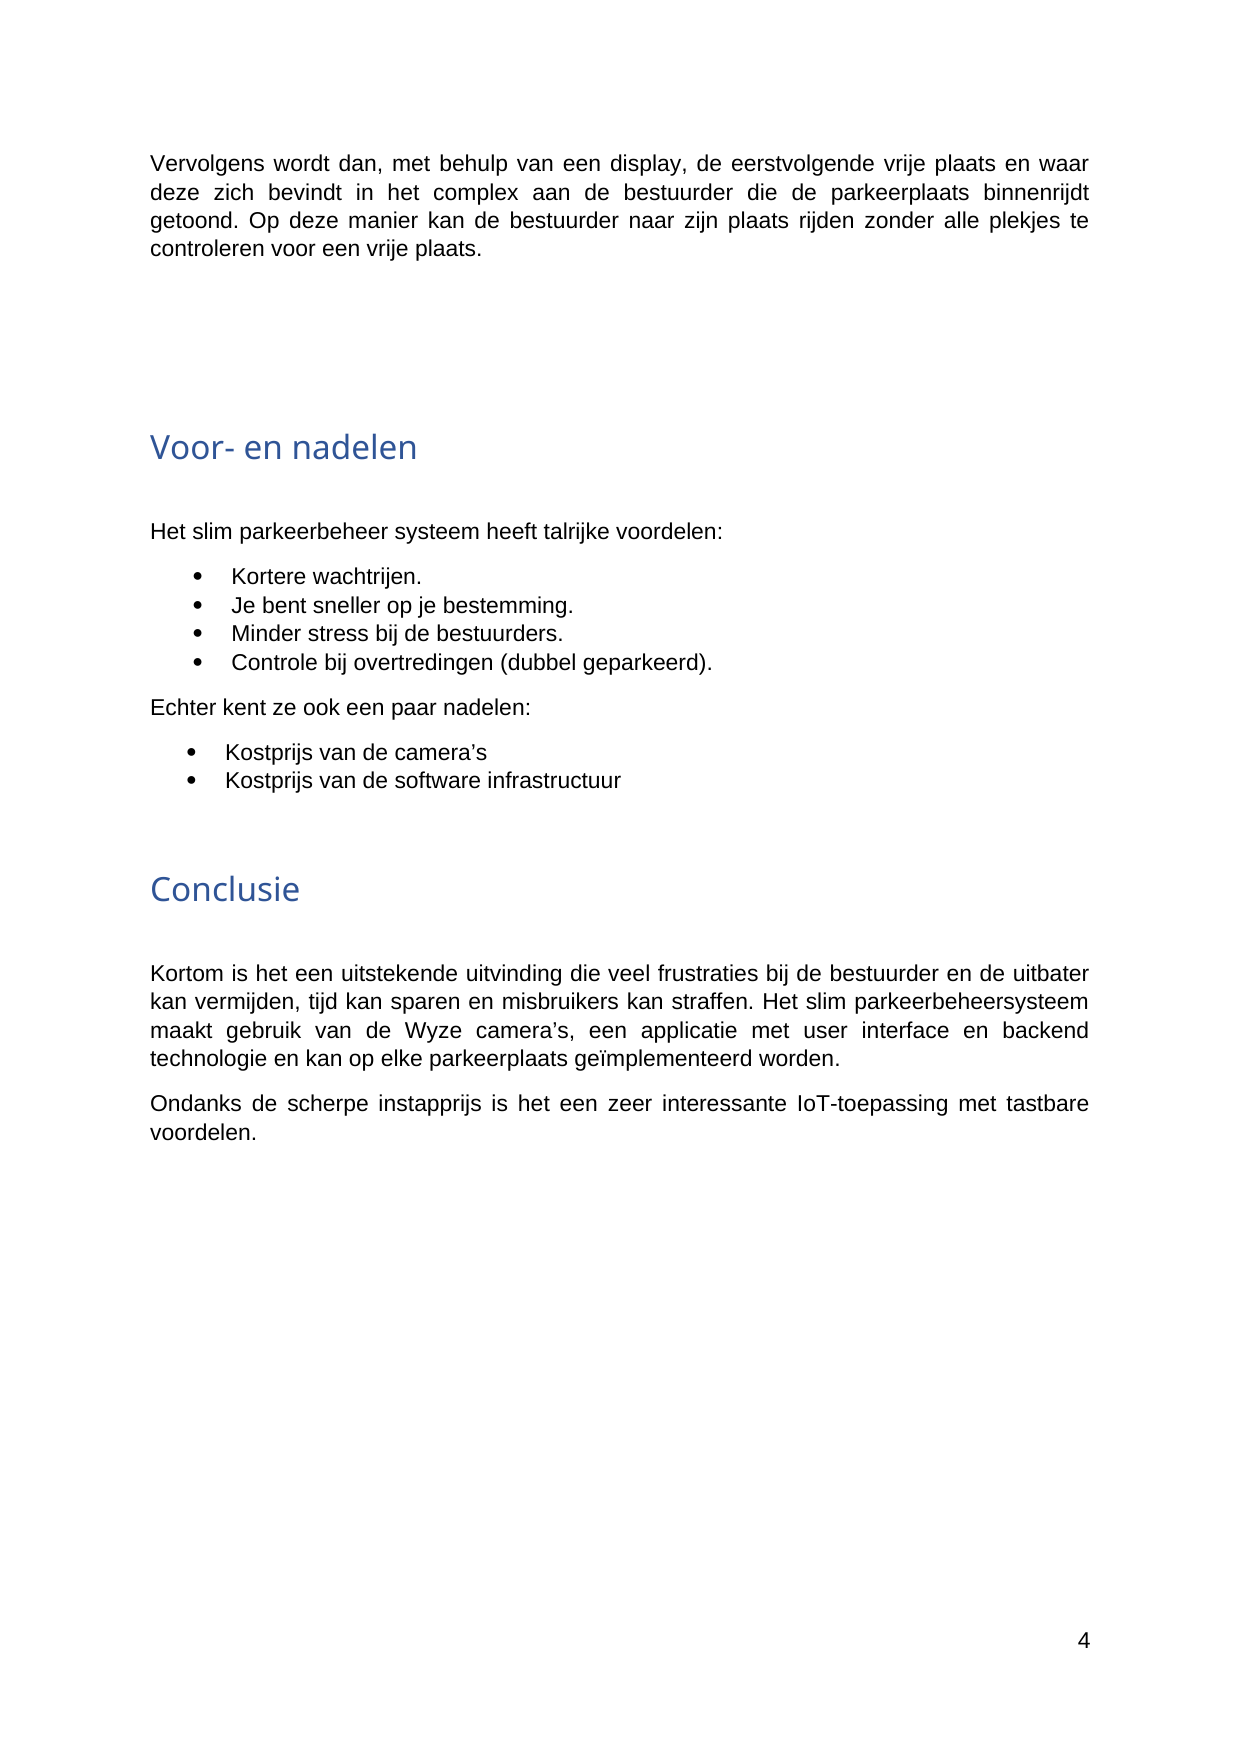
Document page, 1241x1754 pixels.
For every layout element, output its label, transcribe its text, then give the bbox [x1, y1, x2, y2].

text Echter kent ze ook een paar nadelen: [150, 694, 1090, 720]
text Kortom is het een uitstekende uitvinding die veel frustraties bij de bestuurder en de uitbater kan vermijden, tijd kan sparen en misbruikers kan straffen. Het slim parkeerbeheersysteem maakt gebruik van de Wyze camera’s, een applicatie met user interface en backend technologie en kan op elke parkeerplaats geïmplementeerd worden. [150, 960, 1090, 1071]
text Vervolgens wordt dan, met behulp van een display, de eerstvolgende vrije plaats en waar deze zich bevindt in het complex aan de bestuurder die de parkeerplaats binnenrijdt getoond. Op deze manier kan de bestuurder naar zijn plaats rijden zonder alle plekjes te controleren voor een vrije plaats. [150, 150, 1090, 262]
list Kostprijs van de software infrastructuur [187, 767, 1090, 793]
list Kostprijs van de camera’s [187, 739, 1090, 765]
list Controle bij overtredingen (dubbel geparkeerd). [194, 648, 1090, 675]
list Kortere wachtrijen. [194, 563, 1090, 589]
subtitle Voor- en nadelen [150, 424, 1090, 469]
text Het slim parkeerbeheer systeem heeft talrijke voordelen: [150, 518, 1090, 544]
subtitle Conclusie [150, 866, 1090, 911]
list Je bent sneller op je bestemming. [194, 592, 1090, 618]
list Minder stress bij de bestuurders. [194, 620, 1090, 646]
text Ondanks de scherpe instapprijs is het een zeer interessante IoT-toepassing met tastbare voordelen. [150, 1090, 1090, 1145]
